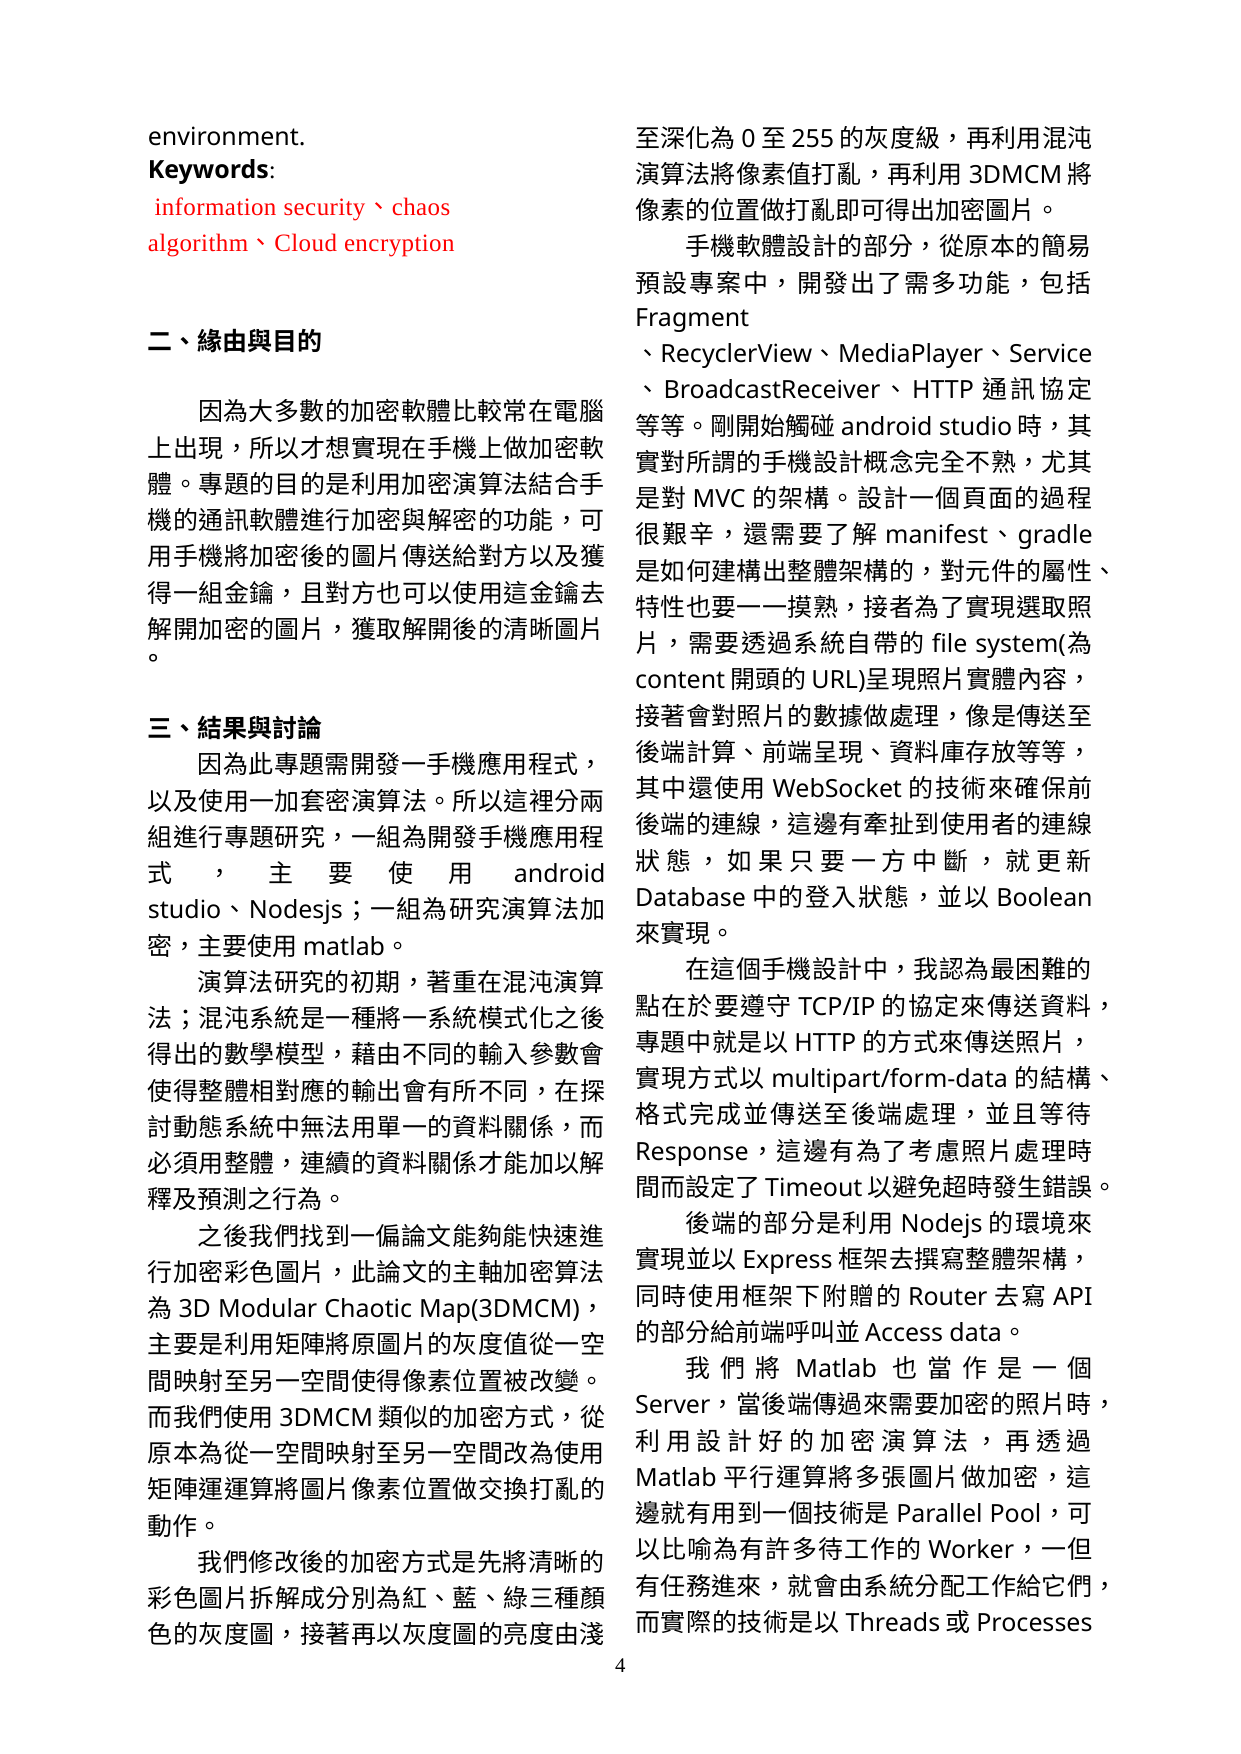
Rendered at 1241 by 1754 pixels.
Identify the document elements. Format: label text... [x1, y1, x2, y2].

text 演算法研究的初期，著重在混沌演算法；混沌系統是一種將一系統模式化之後得出的數學模型，藉由不同的輸入參數會使得整體相對應的輸出會有所不同，在探討動態系統中無法用單一的資料關係，而必須用整體，連續的資料關係才能加以解釋及預測之行為。 [148, 962, 605, 1216]
text 手機軟體設計的部分，從原本的簡易預設專案中，開發出了需多功能，包括Fragment、RecyclerView、MediaPlayer、Service、BroadcastReceiver、HTTP通訊協定等等。剛開始觸碰android studio時，其實對所謂的手機設計概念完全不熟，尤其是對MVC的架構。設計一個頁面的過程很艱辛，還需要了解manifest、gradle是如何建構出整體架構的，對元件的屬性、特性也要一一摸熟，接者為了實現選取照片，需要透過系統自帶的file system(為content開頭的URL)呈現照片實體內容，接著會對照片的數據做處理，像是傳送至後端計算、前端呈現、資料庫存放等等，其中還使用WebSocket的技術來確保前後端的連線，這邊有牽扯到使用者的連線狀態，如果只要一方中斷，就更新Database中的登入狀態，並以Boolean來實現。 [635, 227, 1092, 950]
text information security、chaos algorithm、Cloud encryption [148, 186, 605, 259]
text 因為大多數的加密軟體比較常在電腦上出現，所以才想實現在手機上做加密軟體。專題的目的是利用加密演算法結合手機的通訊軟體進行加密與解密的功能，可用手機將加密後的圖片傳送給對方以及獲得一組金鑰，且對方也可以使用這金鑰去解開加密的圖片，獲取解開後的清晰圖片° [148, 392, 605, 680]
text 因為此專題需開發一手機應用程式，以及使用一加套密演算法。所以這裡分兩組進行專題研究，一組為開發手機應用程式，主要使用android studio、Nodesjs；一組為研究演算法加密，主要使用matlab。 [148, 745, 605, 962]
text 我們修改後的加密方式是先將清晰的彩色圖片拆解成分別為紅、藍、綠三種顏色的灰度圖，接著再以灰度圖的亮度由淺至深化為0至255的灰度級，再利用混沌演算法將像素值打亂，再利用3DMCM將像素的位置做打亂即可得出加密圖片。 [635, 118, 1092, 227]
text 二、緣由與目的 [148, 322, 605, 358]
text 我們修改後的加密方式是先將清晰的彩色圖片拆解成分別為紅、藍、綠三種顏色的灰度圖，接著再以灰度圖的亮度由淺至深化為0至255的灰度級，再利用混沌演算法將像素值打亂，再利用3DMCM將像素的位置做打亂即可得出加密圖片。 [148, 1542, 605, 1651]
text 後端的部分是利用Nodejs的環境來實現並以Express框架去撰寫整體架構，同時使用框架下附贈的Router去寫API的部分給前端呼叫並Access data。 [635, 1203, 1092, 1348]
text Keywords: [148, 152, 605, 186]
text 之後我們找到一偏論文能夠能快速進行加密彩色圖片，此論文的主軸加密算法為3D Modular Chaotic Map(3DMCM)，主要是利用矩陣將原圖片的灰度值從一空間映射至另一空間使得像素位置被改變。而我們使用3DMCM類似的加密方式，從原本為從一空間映射至另一空間改為使用矩陣運運算將圖片像素位置做交換打亂的動作。 [148, 1216, 605, 1542]
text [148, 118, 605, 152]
text 在這個手機設計中，我認為最困難的點在於要遵守TCP/IP的協定來傳送資料，專題中就是以HTTP的方式來傳送照片，實現方式以multipart/form-data的結構、格式完成並傳送至後端處理，並且等待Response，這邊有為了考慮照片處理時間而設定了Timeout以避免超時發生錯誤。 [635, 950, 1092, 1203]
text 三、結果與討論 [148, 708, 605, 745]
